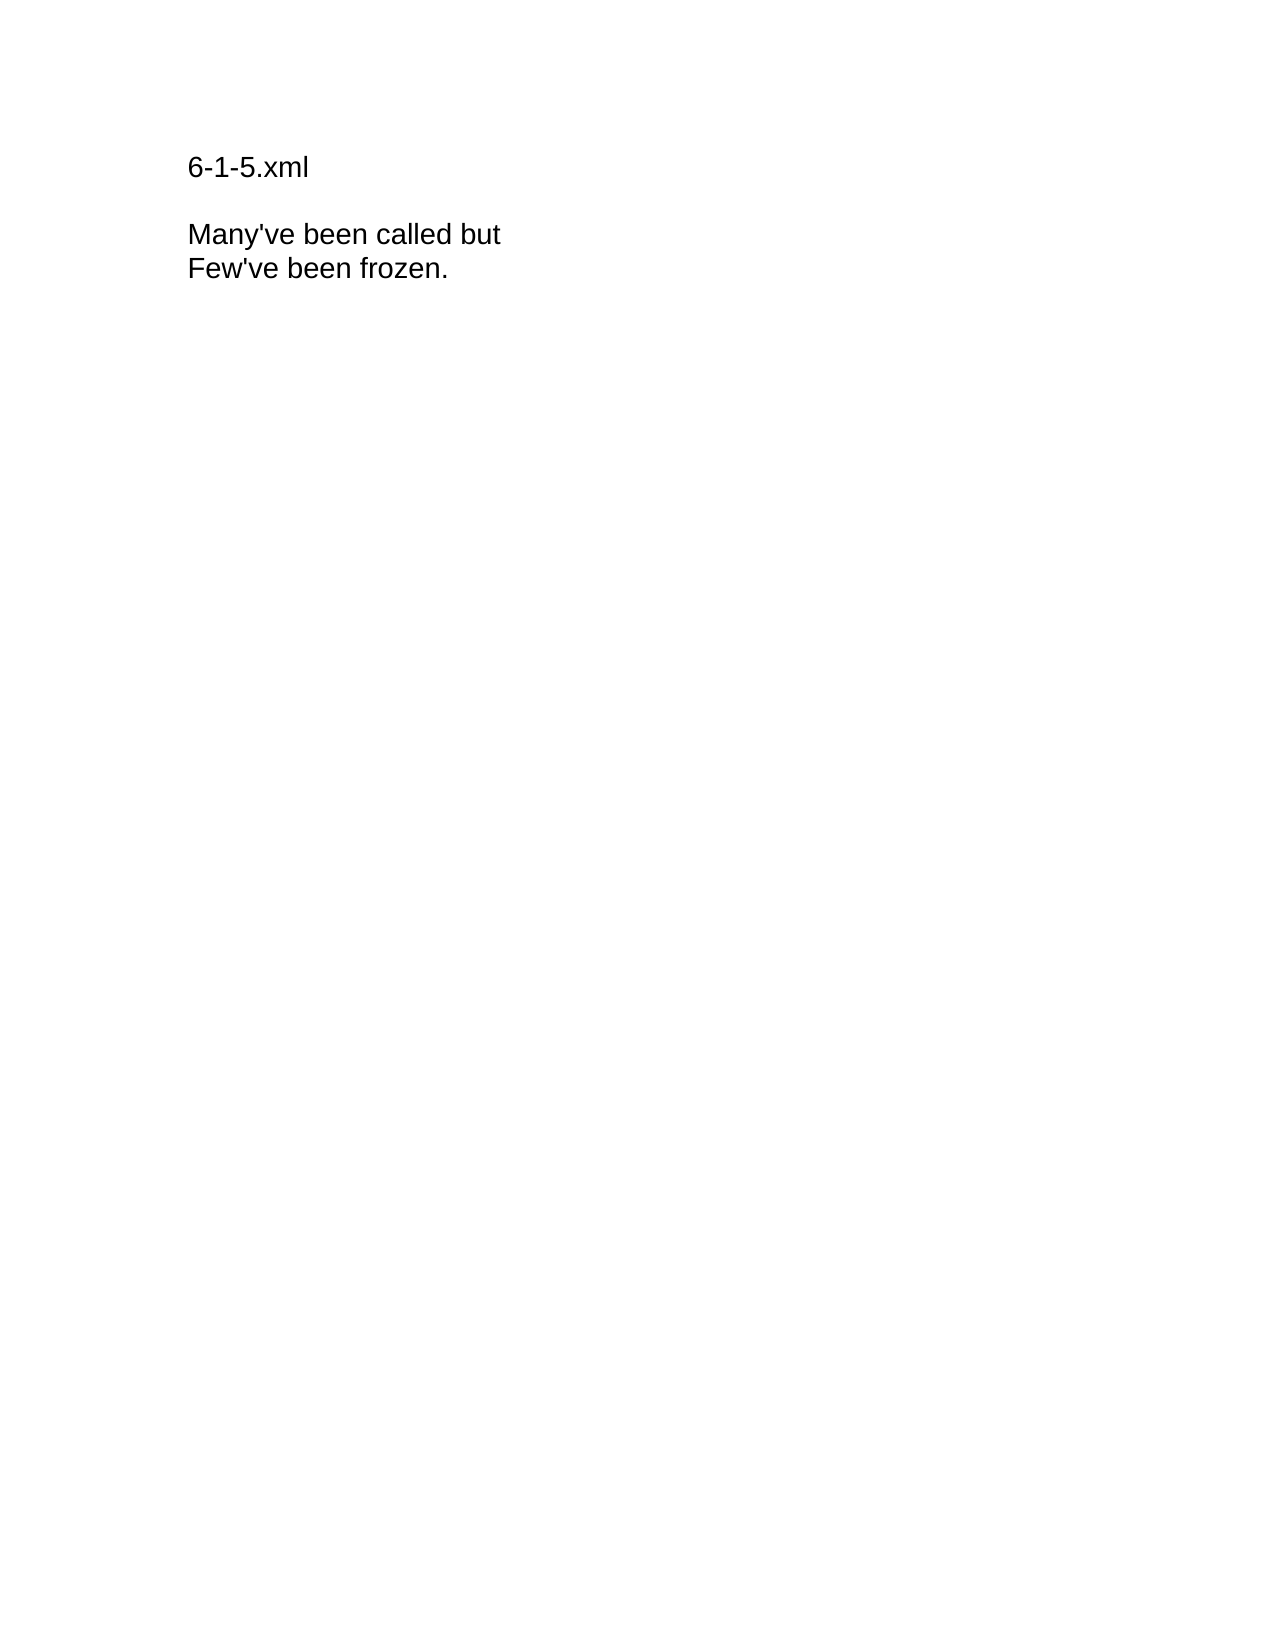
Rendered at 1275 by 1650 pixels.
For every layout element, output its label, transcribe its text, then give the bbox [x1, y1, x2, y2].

text 6-1-5.xml Many've been called but Few've been frozen. [187, 150, 1087, 284]
